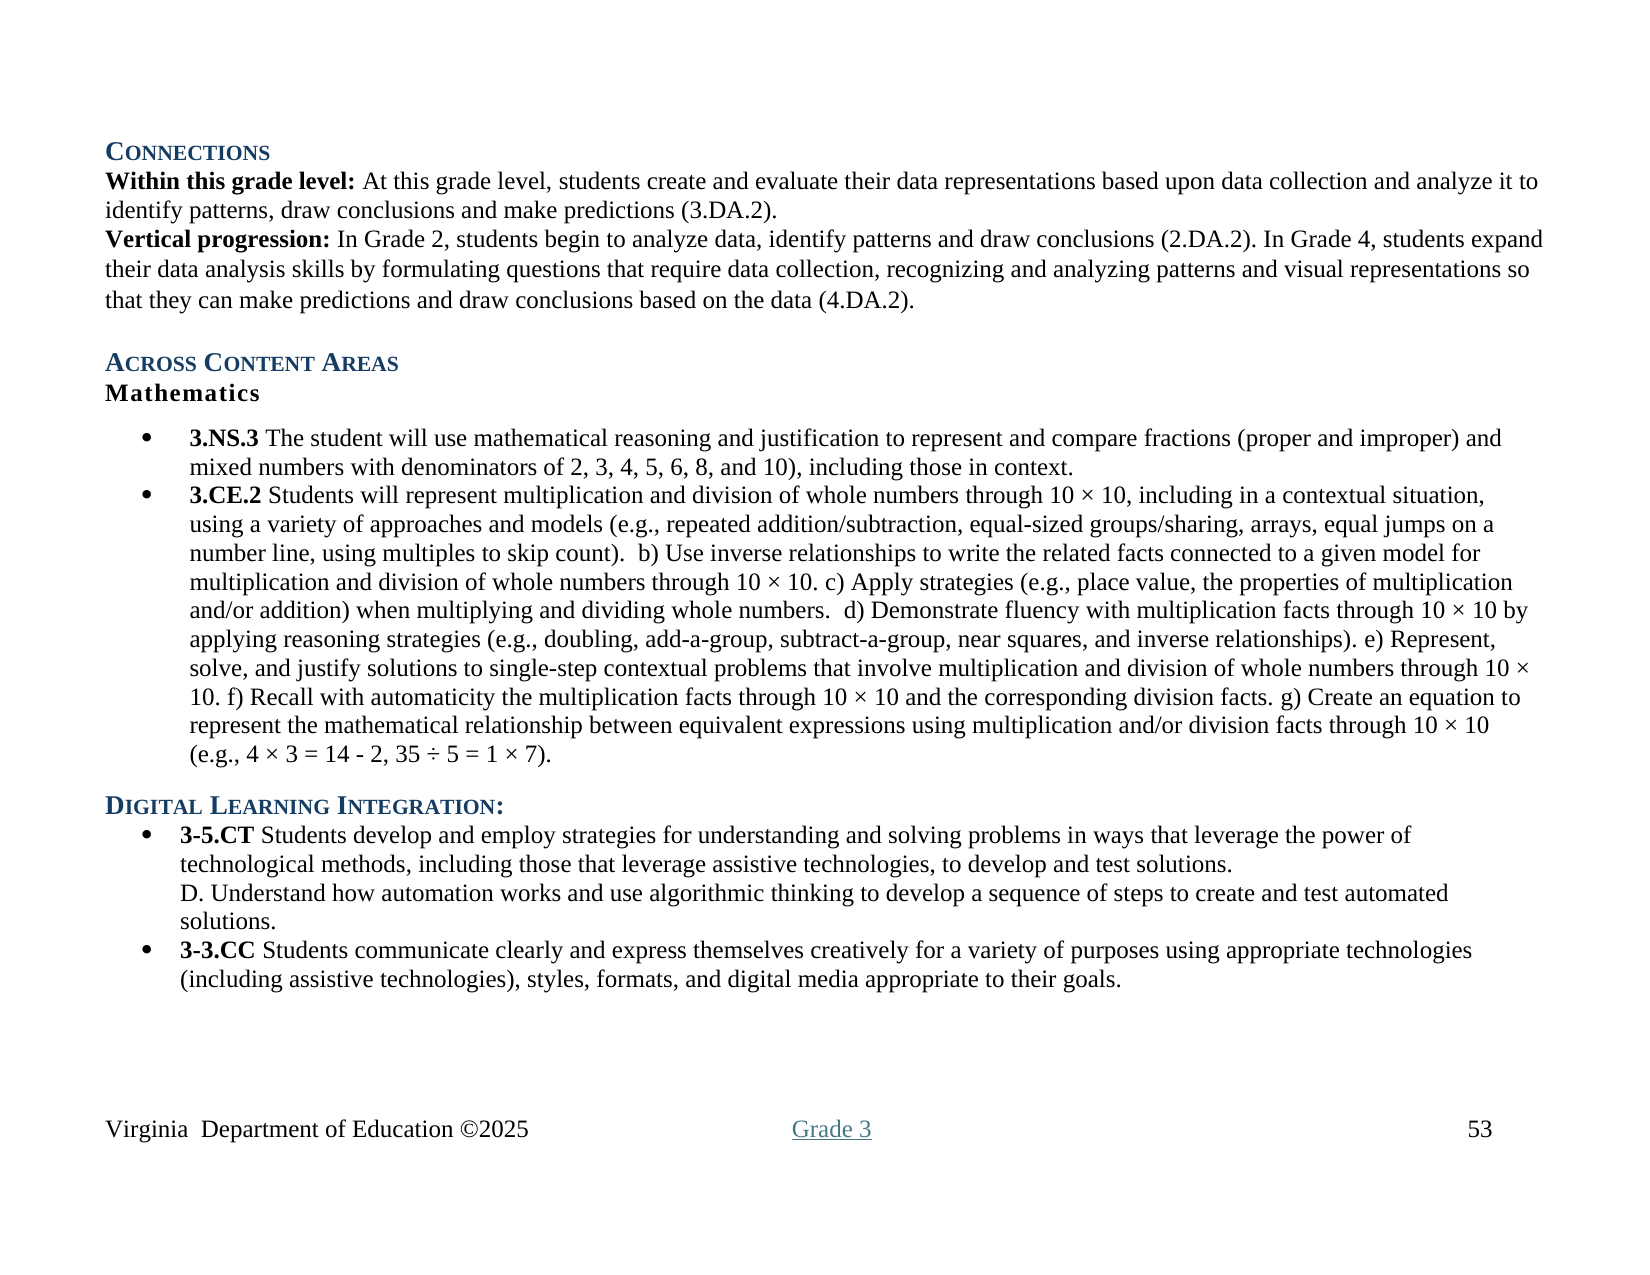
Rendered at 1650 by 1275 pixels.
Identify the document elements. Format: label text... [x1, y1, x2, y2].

text Within this grade level: At this grade level, students create and evaluate their data representations based upon data collection and analyze it to identify patterns, draw conclusions and make predictions (3.DA.2). [105, 166, 1545, 224]
subtitle Digital Learning Integration: [105, 789, 1545, 820]
text Vertical progression: In Grade 2, students begin to analyze data, identify patterns and draw conclusions (2.DA.2). In Grade 4, students expand their data analysis skills by formulating questions that require data collection, recognizing and analyzing patterns and visual representations so that they can make predictions and draw conclusions based on the data (4.DA.2). [105, 224, 1545, 314]
list 3.NS.3 The student will use mathematical reasoning and justification to represent and compare fractions (proper and improper) and mixed numbers with denominators of 2, 3, 4, 5, 6, 8, and 10), including those in context. [142, 423, 1545, 481]
subtitle Connections [105, 135, 1545, 166]
list D. Understand how automation works and use algorithmic thinking to develop a sequence of steps to create and test automated solutions. [180, 878, 1545, 935]
list 3.CE.2 Students will represent multiplication and division of whole numbers through 10 × 10, including in a contextual situation, using a variety of approaches and models (e.g., repeated addition/subtraction, equal-sized groups/sharing, arrays, equal jumps on a number line, using multiples to skip count). b) Use inverse relationships to write the related facts connected to a given model for multiplication and division of whole numbers through 10 × 10. c) Apply strategies (e.g., place value, the properties of multiplication and/or addition) when multiplying and dividing whole numbers. d) Demonstrate fluency with multiplication facts through 10 × 10 by applying reasoning strategies (e.g., doubling, add-a-group, subtract-a-group, near squares, and inverse relationships). e) Represent, solve, and justify solutions to single-step contextual problems that involve multiplication and division of whole numbers through 10 × 10. f) Recall with automaticity the multiplication facts through 10 × 10 and the corresponding division facts. g) Create an equation to represent the mathematical relationship between equivalent expressions using multiplication and/or division facts through 10 × 10 (e.g., 4 × 3 = 14 - 2, 35 ÷ 5 = 1 × 7). [142, 481, 1545, 768]
list 3-3.CC Students communicate clearly and express themselves creatively for a variety of purposes using appropriate technologies (including assistive technologies), styles, formats, and digital media appropriate to their goals. [142, 935, 1545, 993]
subtitle Across Content Areas [105, 347, 1545, 378]
subtitle Mathematics [105, 378, 1545, 406]
list 3-5.CT Students develop and employ strategies for understanding and solving problems in ways that leverage the power of technological methods, including those that leverage assistive technologies, to develop and test solutions. [142, 820, 1545, 878]
